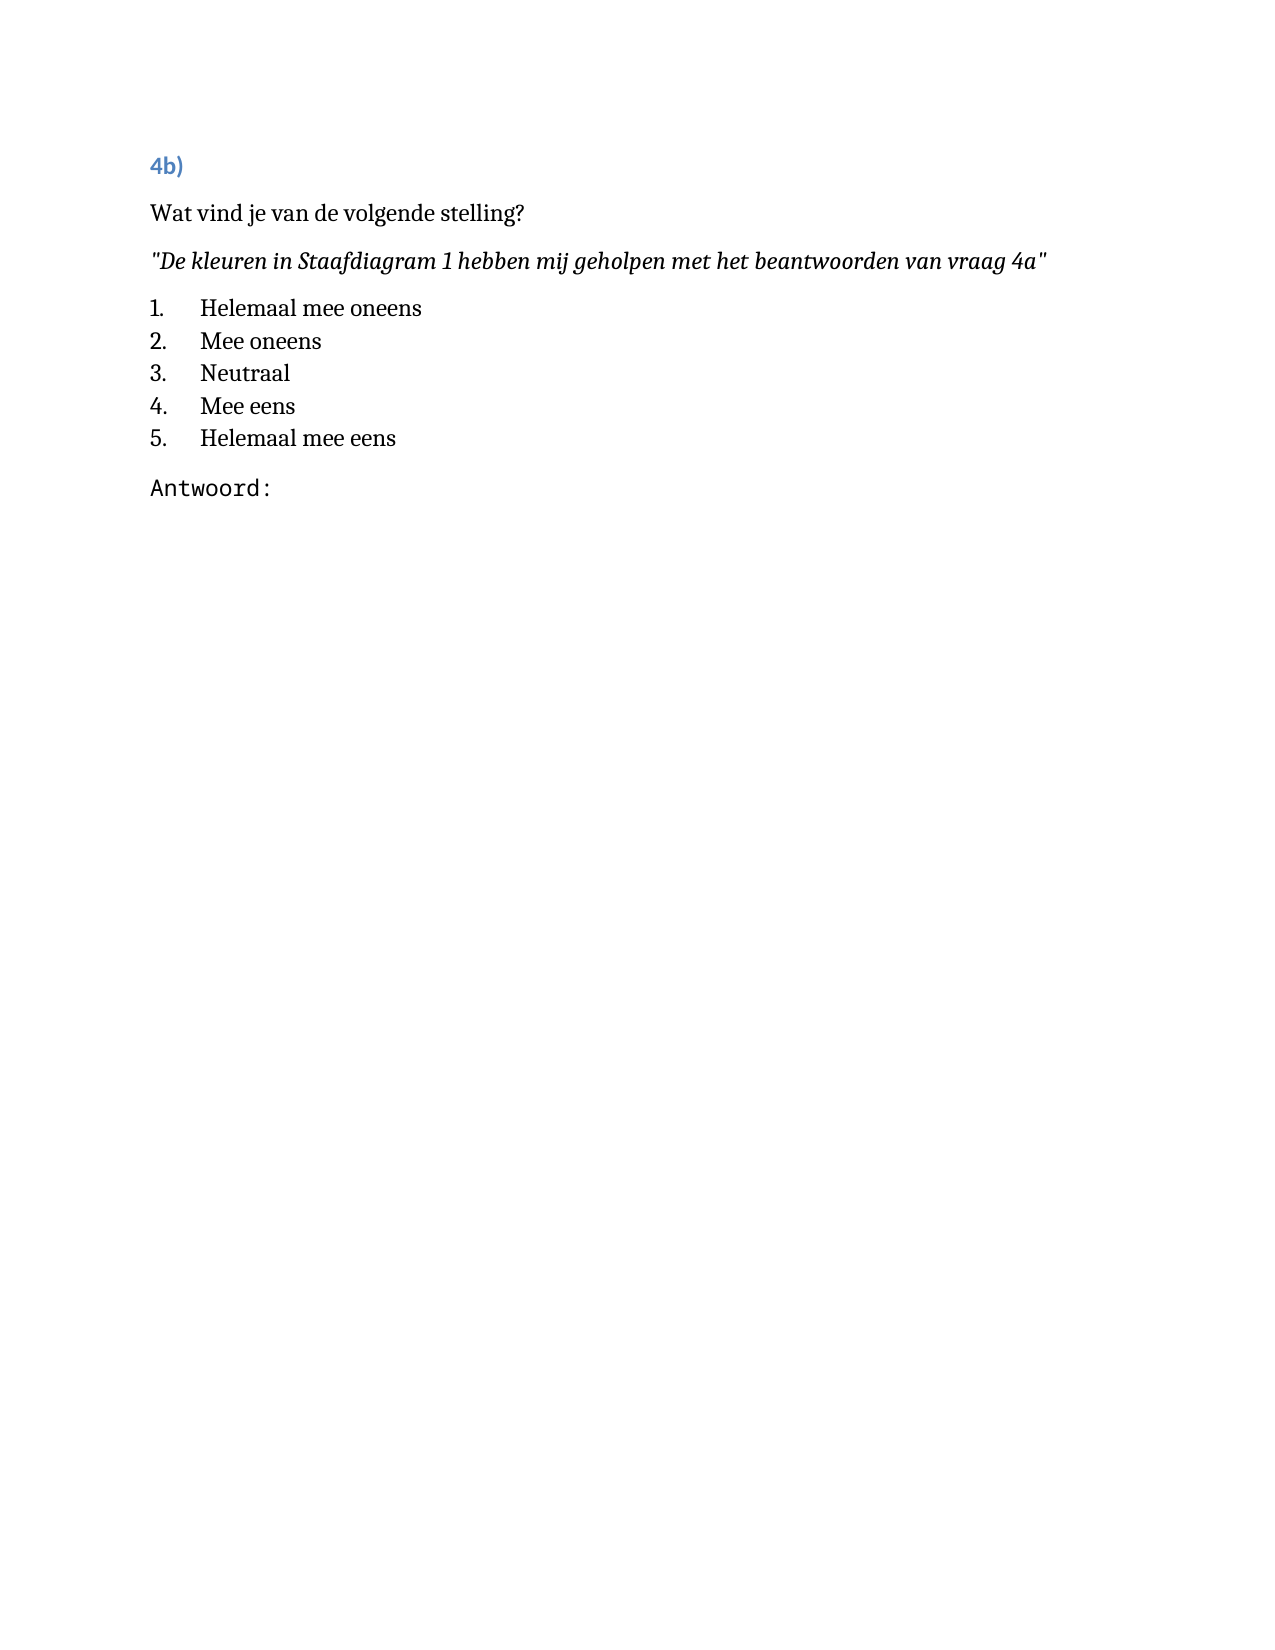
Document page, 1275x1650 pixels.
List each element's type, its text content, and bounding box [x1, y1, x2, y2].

list Neutraal [150, 359, 1125, 388]
text Antwoord: [150, 472, 1125, 503]
text Wat vind je van de volgende stelling? [150, 199, 1125, 228]
subtitle 4b) [150, 150, 1125, 181]
list Mee oneens [150, 327, 1125, 356]
text "De kleuren in Staafdiagram 1 hebben mij geholpen met het beantwoorden van vraag 4a" [150, 247, 1125, 276]
list Helemaal mee oneens [150, 294, 1125, 323]
list Mee eens [150, 392, 1125, 421]
list Helemaal mee eens [150, 424, 1125, 453]
